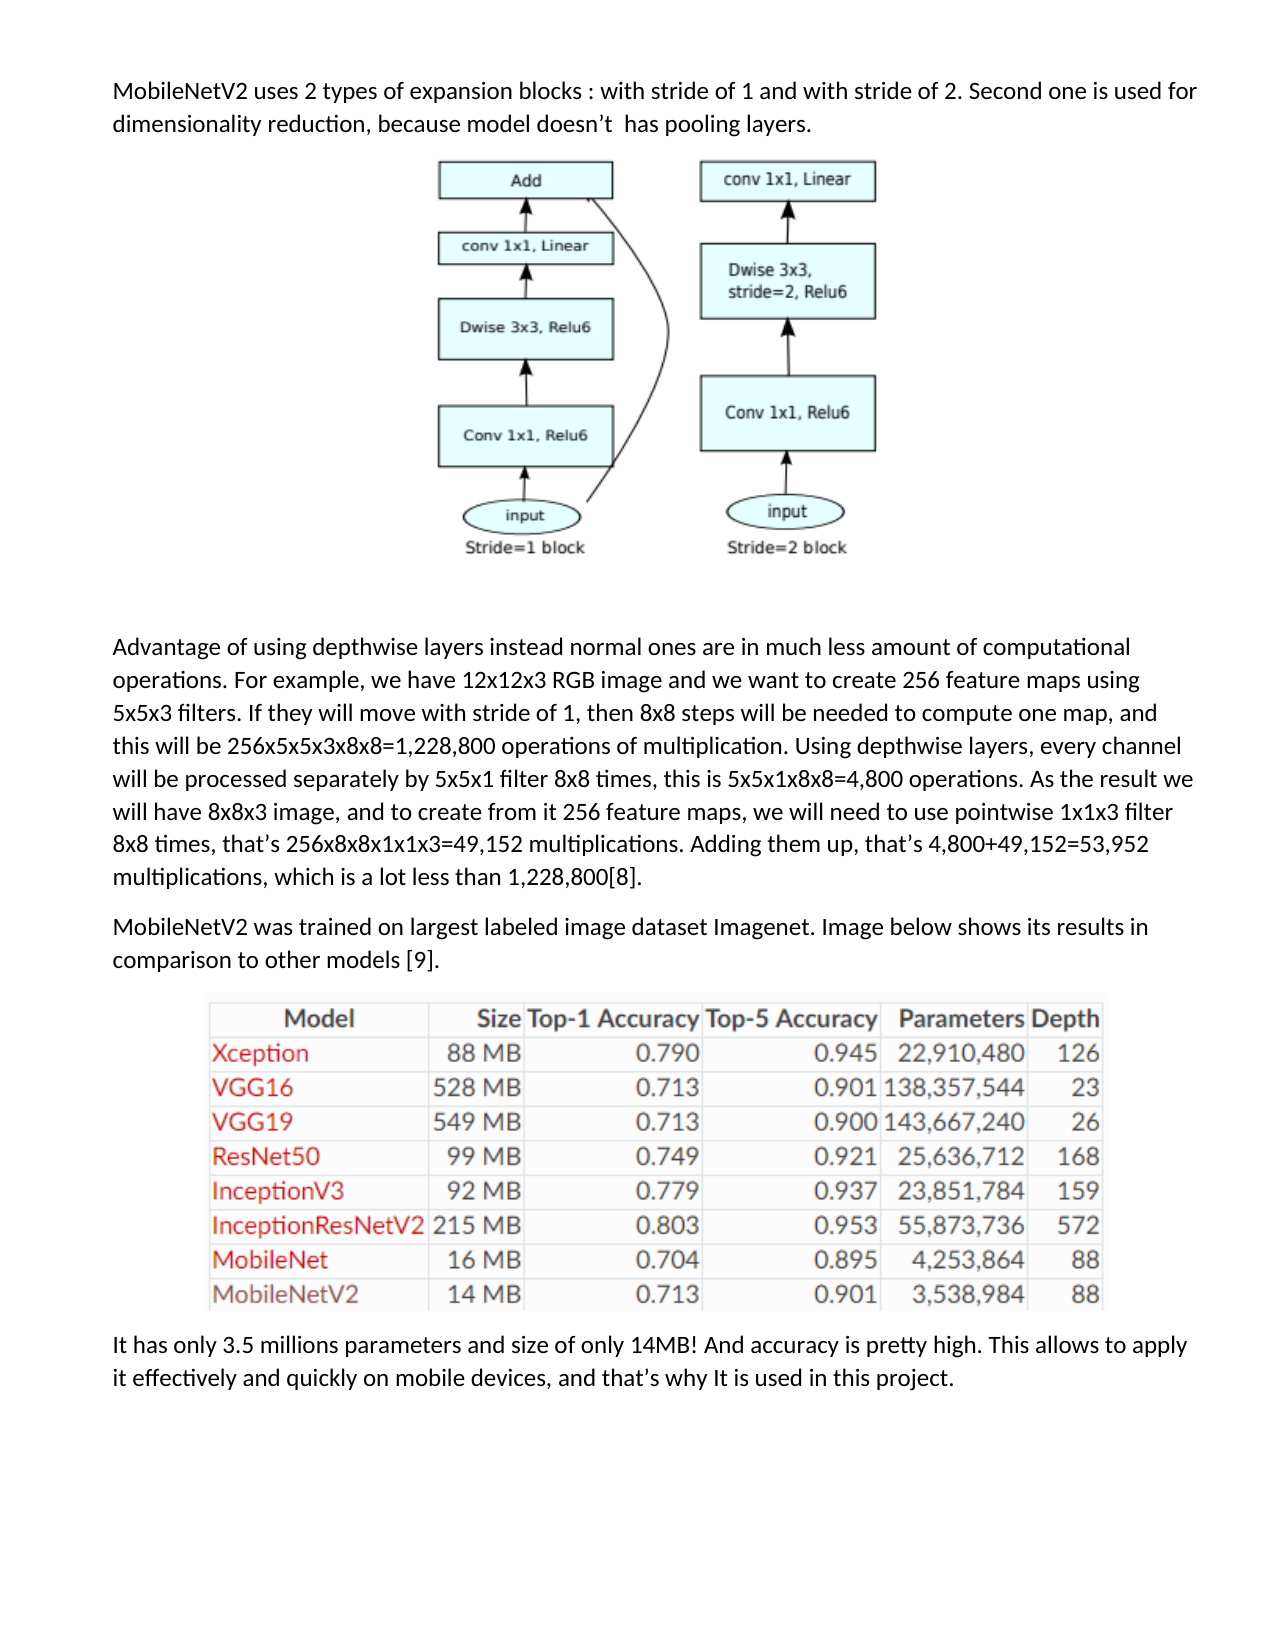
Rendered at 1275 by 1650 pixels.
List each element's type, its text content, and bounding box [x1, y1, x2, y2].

text MobileNetV2 uses 2 types of expansion blocks : with stride of 1 and with stride of 2. Second one is used for dimensionality reduction, because model doesn’t has pooling layers. [112, 75, 1200, 138]
text It has only 3.5 millions parameters and size of only 14MB! And accuracy is pretty high. This allows to apply it effectively and quickly on mobile devices, and that’s why It is used in this project. [112, 1330, 1200, 1393]
picture [435, 157, 878, 563]
picture [203, 993, 1110, 1311]
text Advantage of using depthwise layers instead normal ones are in much less amount of computational operations. For example, we have 12x12x3 RGB image and we want to create 256 feature maps using 5x5x3 filters. If they will move with stride of 1, then 8x8 steps will be needed to compute one map, and this will be 256x5x5x3x8x8=1,228,800 operations of multiplication. Using depthwise layers, every channel will be processed separately by 5x5x1 filter 8x8 times, this is 5x5x1x8x8=4,800 operations. As the result we will have 8x8x3 image, and to create from it 256 feature maps, we will need to use pointwise 1x1x3 filter 8x8 times, that’s 256x8x8x1x1x3=49,152 multiplications. Adding them up, that’s 4,800+49,152=53,952 multiplications, which is a lot less than 1,228,800[8]. [112, 631, 1200, 892]
text MobileNetV2 was trained on largest labeled image dataset Imagenet. Image below shows its results in comparison to other models [9]. [112, 911, 1200, 974]
